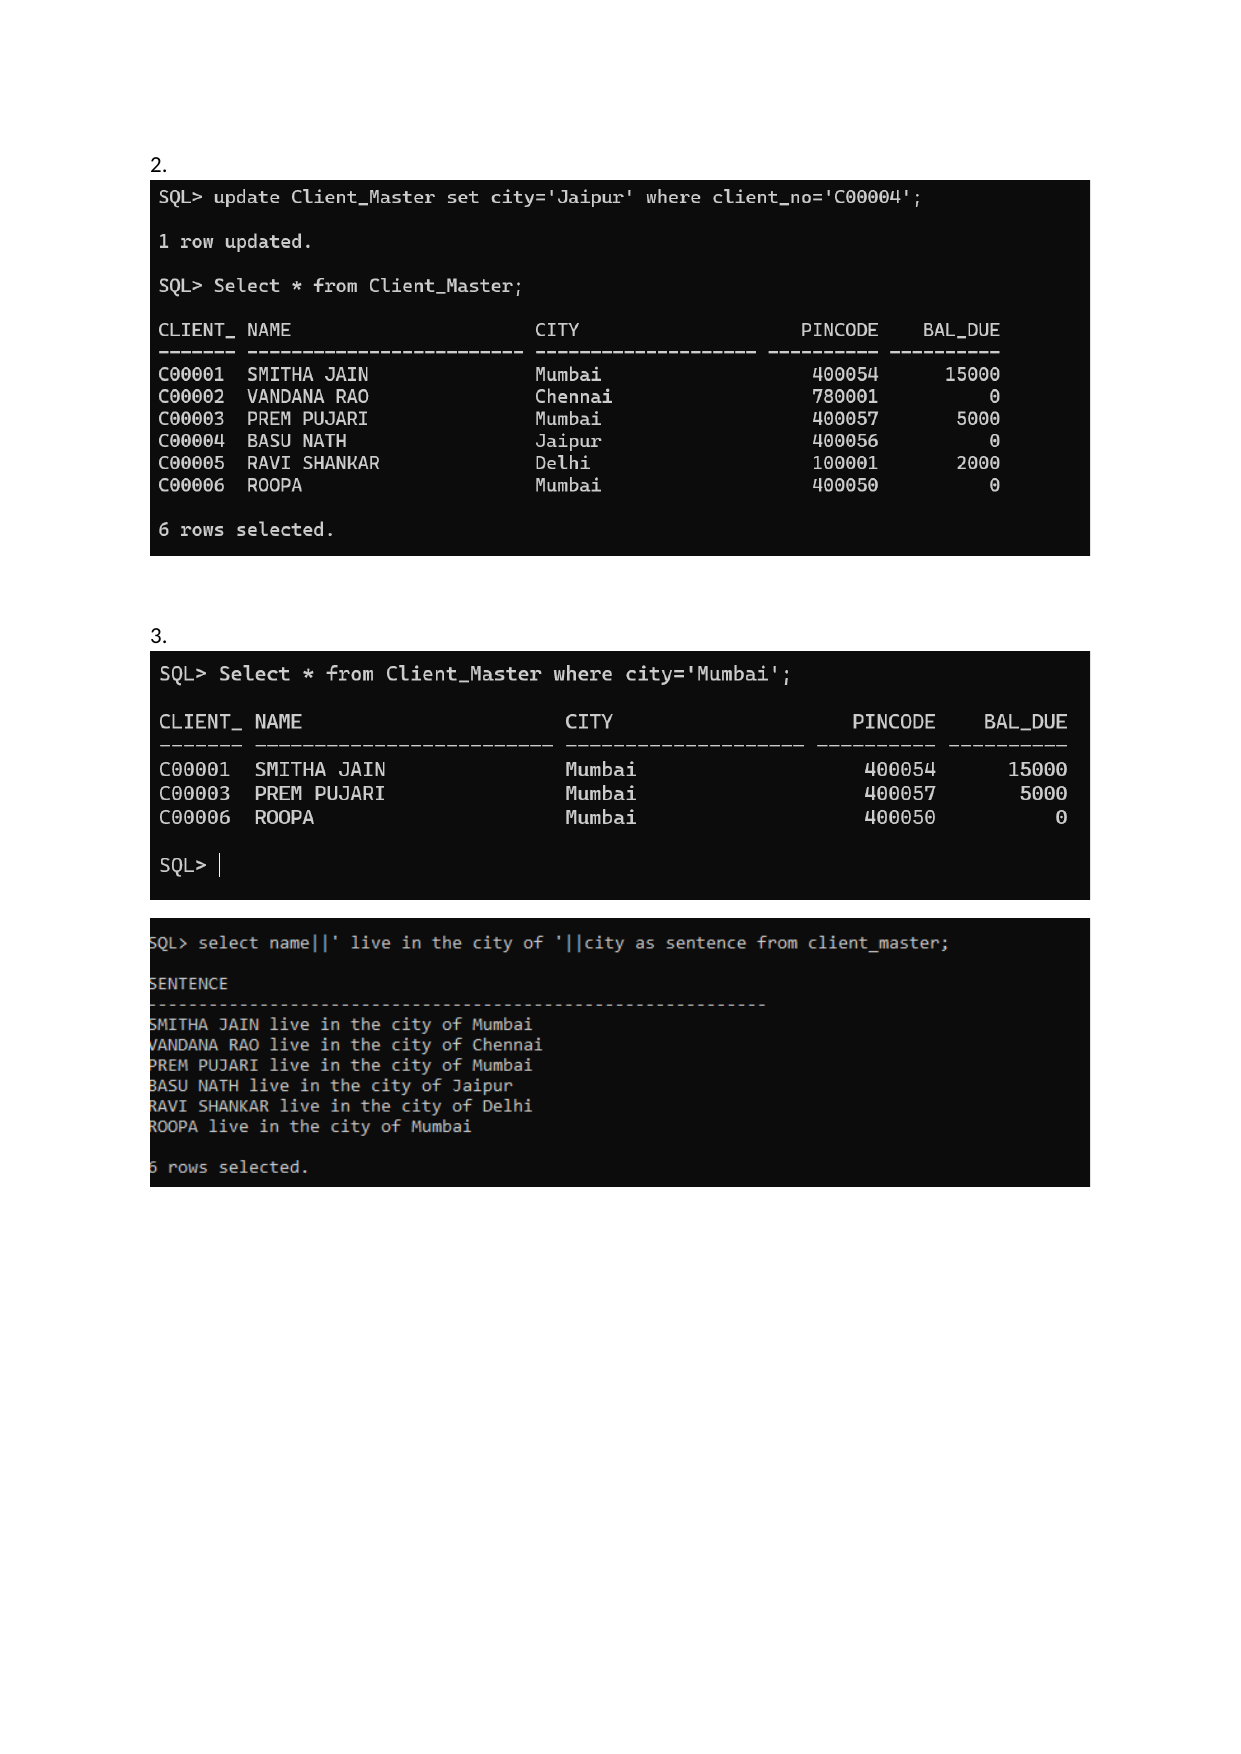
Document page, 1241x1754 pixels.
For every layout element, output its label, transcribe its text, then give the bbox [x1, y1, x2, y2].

picture [150, 918, 1091, 1187]
picture [150, 180, 1091, 556]
text 3. [150, 621, 1090, 651]
text 2. [150, 150, 1090, 180]
picture [150, 651, 1091, 900]
